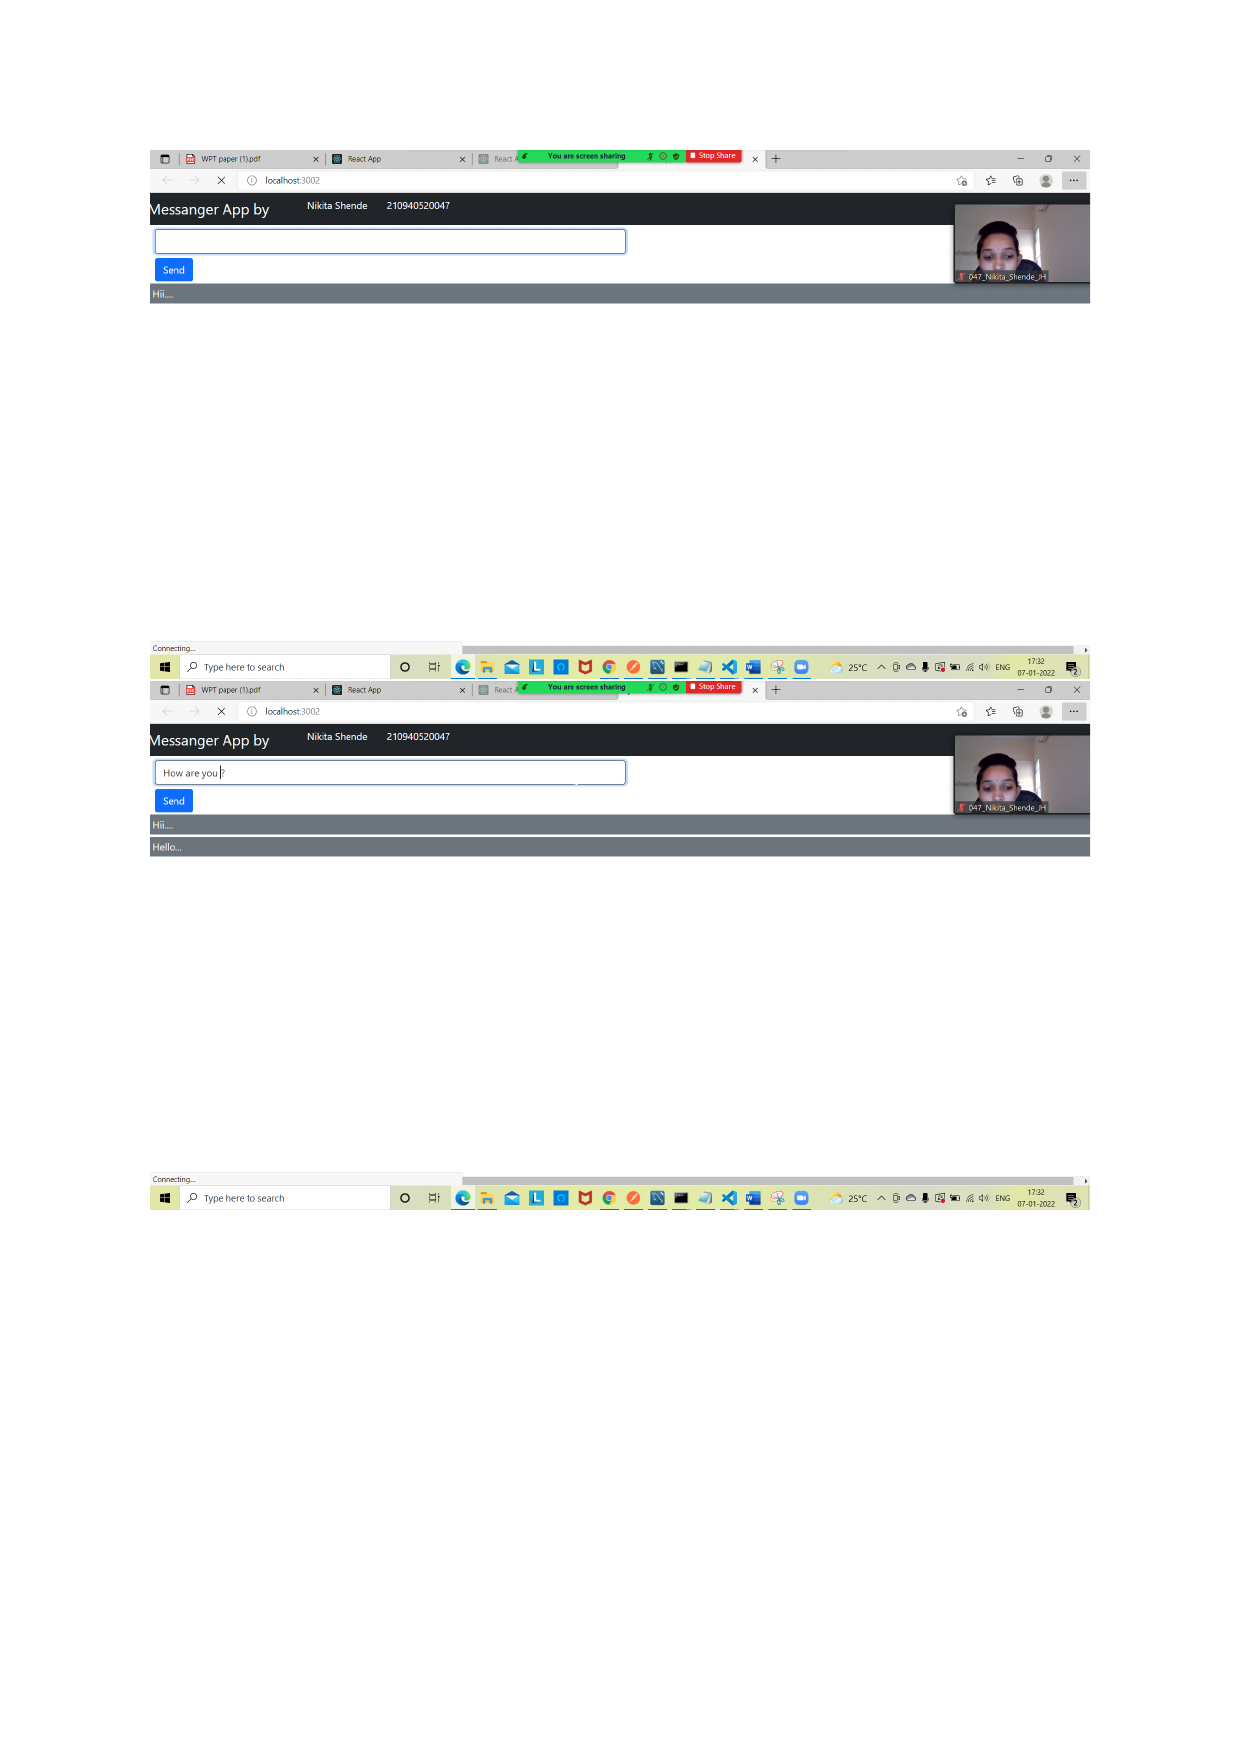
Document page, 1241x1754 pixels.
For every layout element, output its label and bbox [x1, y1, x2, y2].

picture [150, 150, 1091, 679]
picture [150, 681, 1091, 1210]
